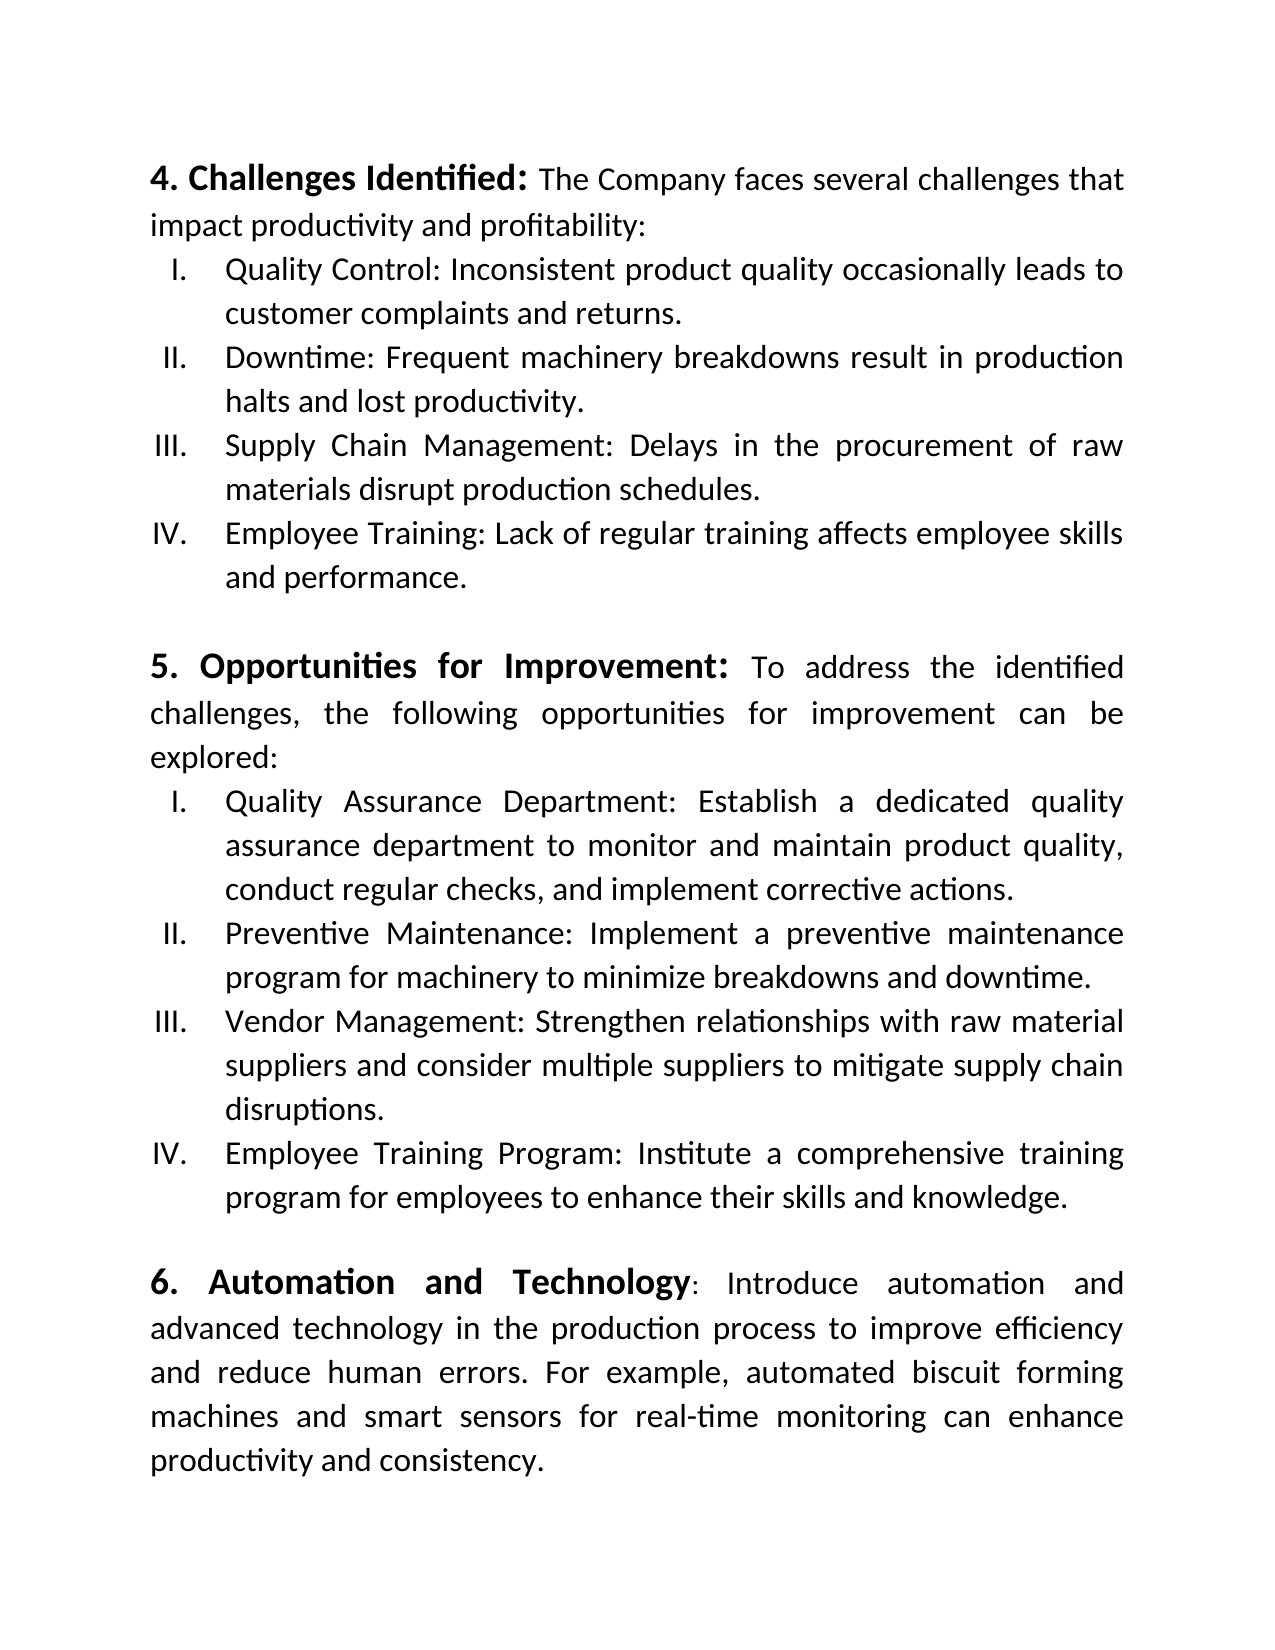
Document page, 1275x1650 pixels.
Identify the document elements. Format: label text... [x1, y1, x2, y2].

list Employee Training: Lack of regular training affects employee skills and performance. [187, 512, 1125, 596]
text 5. Opportunities for Improvement: To address the identified challenges, the following opportunities for improvement can be explored: [150, 638, 1125, 777]
list Vendor Management: Strengthen relationships with raw material suppliers and consider multiple suppliers to mitigate supply chain disruptions. [187, 1000, 1125, 1128]
list Quality Control: Inconsistent product quality occasionally leads to customer complaints and returns. [187, 248, 1125, 333]
text 6. Automation and Technology: Introduce automation and advanced technology in the production process to improve efficiency and reduce human errors. For example, automated biscuit forming machines and smart sensors for real-time monitoring can enhance productivity and consistency. [150, 1258, 1125, 1480]
list Downtime: Frequent machinery breakdowns result in production halts and lost productivity. [187, 336, 1125, 421]
list Quality Assurance Department: Establish a dedicated quality assurance department to monitor and maintain product quality, conduct regular checks, and implement corrective actions. [187, 780, 1125, 909]
list Supply Chain Management: Delays in the procurement of raw materials disrupt production schedules. [187, 424, 1125, 508]
list Employee Training Program: Institute a comprehensive training program for employees to enhance their skills and knowledge. [187, 1132, 1125, 1216]
text 4. Challenges Identified: The Company faces several challenges that impact productivity and profitability: [150, 150, 1125, 245]
list Preventive Maintenance: Implement a preventive maintenance program for machinery to minimize breakdowns and downtime. [187, 912, 1125, 997]
